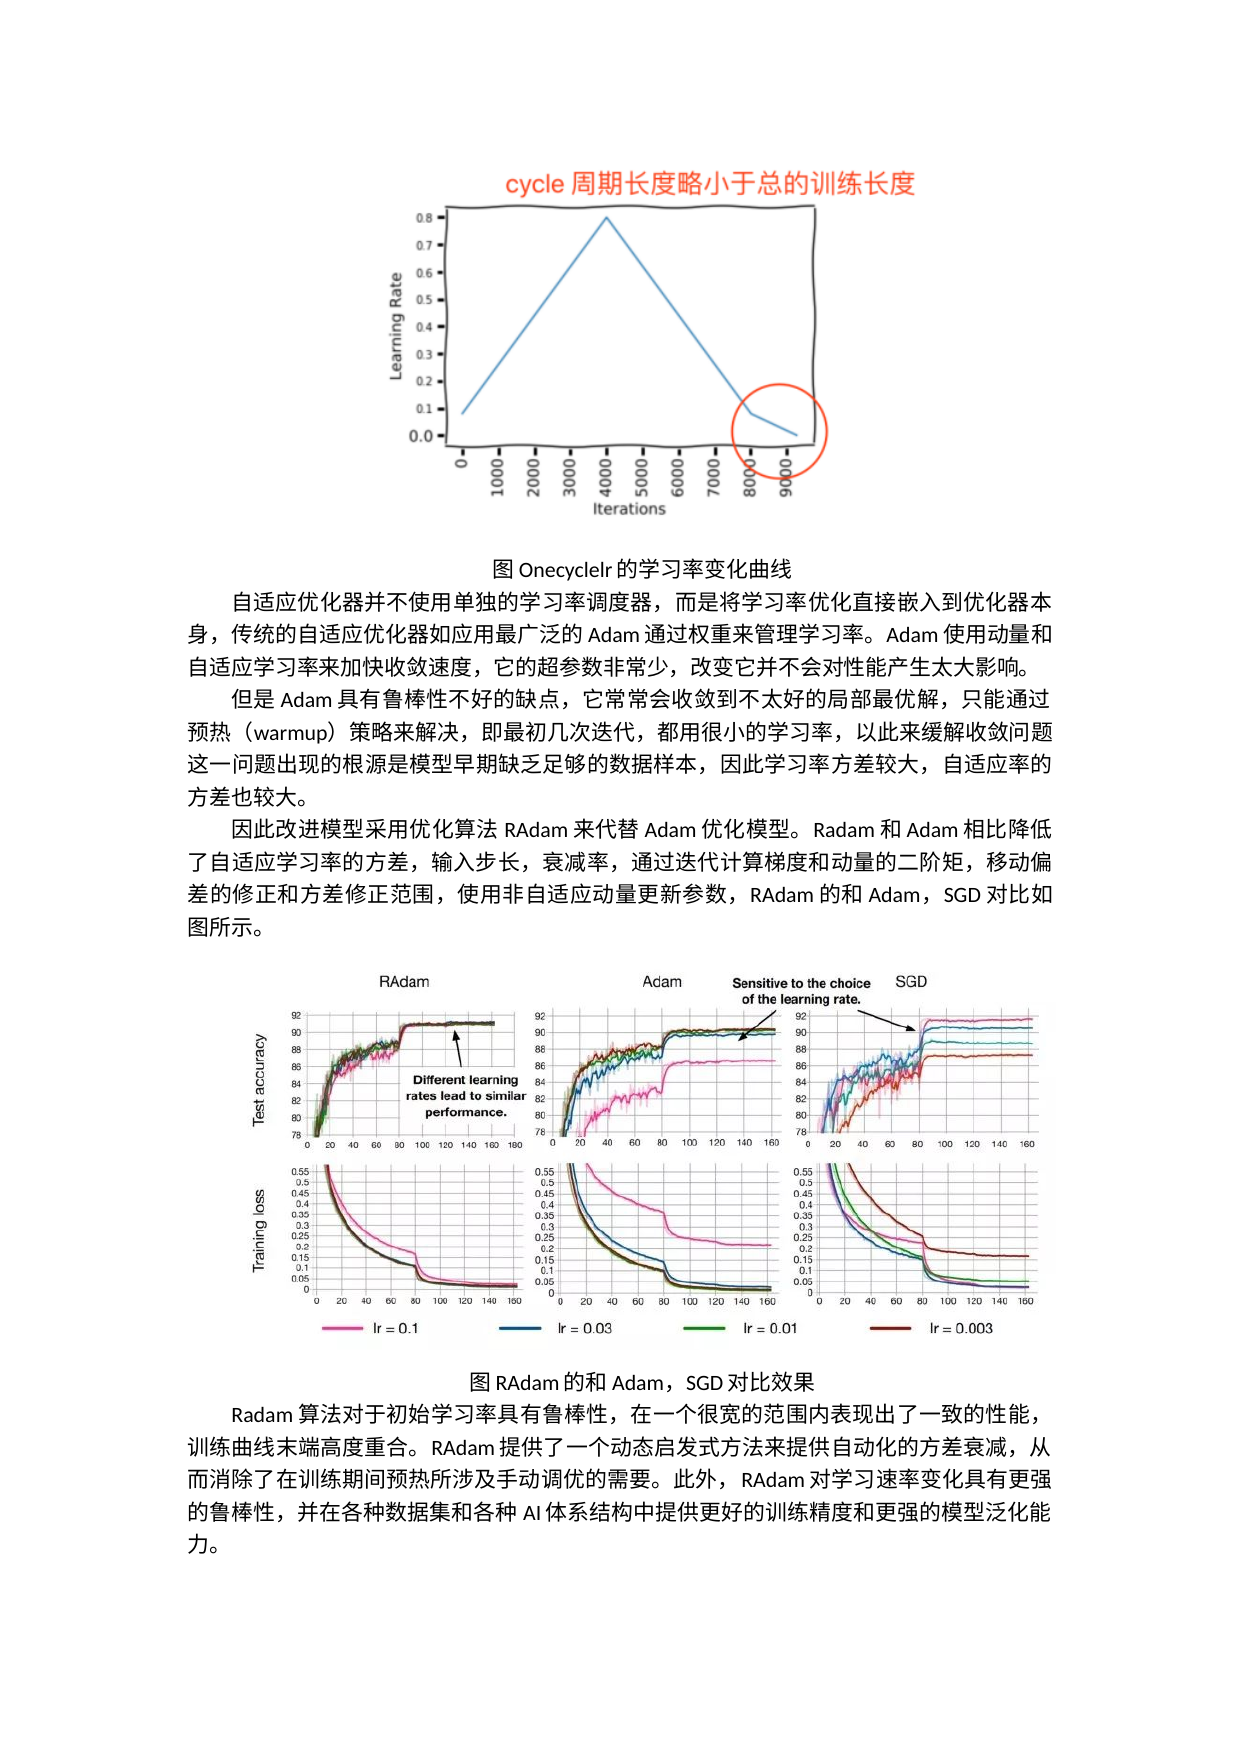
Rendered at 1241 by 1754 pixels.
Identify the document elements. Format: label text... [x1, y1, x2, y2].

text 因此改进模型采用优化算法RAdam来代替Adam优化模型。Radam和Adam相比降低了自适应学习率的方差，输入步长，衰减率，通过迭代计算梯度和动量的二阶矩，移动偏差的修正和方差修正范围，使用非自适应动量更新参数，RAdam的和Adam，SGD对比如图所示。 [187, 812, 1053, 942]
text 自适应优化器并不使用单独的学习率调度器，而是将学习率优化直接嵌入到优化器本身，传统的自适应优化器如应用最广泛的Adam通过权重来管理学习率。Adam使用动量和自适应学习率来加快收敛速度，它的超参数非常少，改变它并不会对性能产生太大影响。 [187, 584, 1053, 682]
text 但是Adam具有鲁棒性不好的缺点，它常常会收敛到不太好的局部最优解，只能通过预热（warmup）策略来解决，即最初几次迭代，都用很小的学习率，以此来缓解收敛问题。这一问题出现的根源是模型早期缺乏足够的数据样本，因此学习率方差较大，自适应率的方差也较大。 [187, 682, 1053, 812]
picture [231, 941, 1056, 1350]
text 图RAdam的和Adam，SGD对比效果 [187, 1364, 1053, 1397]
text Radam算法对于初始学习率具有鲁棒性，在一个很宽的范围内表现出了一致的性能，训练曲线末端高度重合。RAdam提供了一个动态启发式方法来提供自动化的方差衰减，从而消除了在训练期间预热所涉及手动调优的需要。此外，RAdam对学习速率变化具有更强的鲁棒性，并在各种数据集和各种AI体系结构中提供更好的训练精度和更强的模型泛化能力。 [187, 1397, 1053, 1559]
text 图Onecyclelr的学习率变化曲线 [187, 552, 1053, 584]
picture [343, 162, 941, 532]
